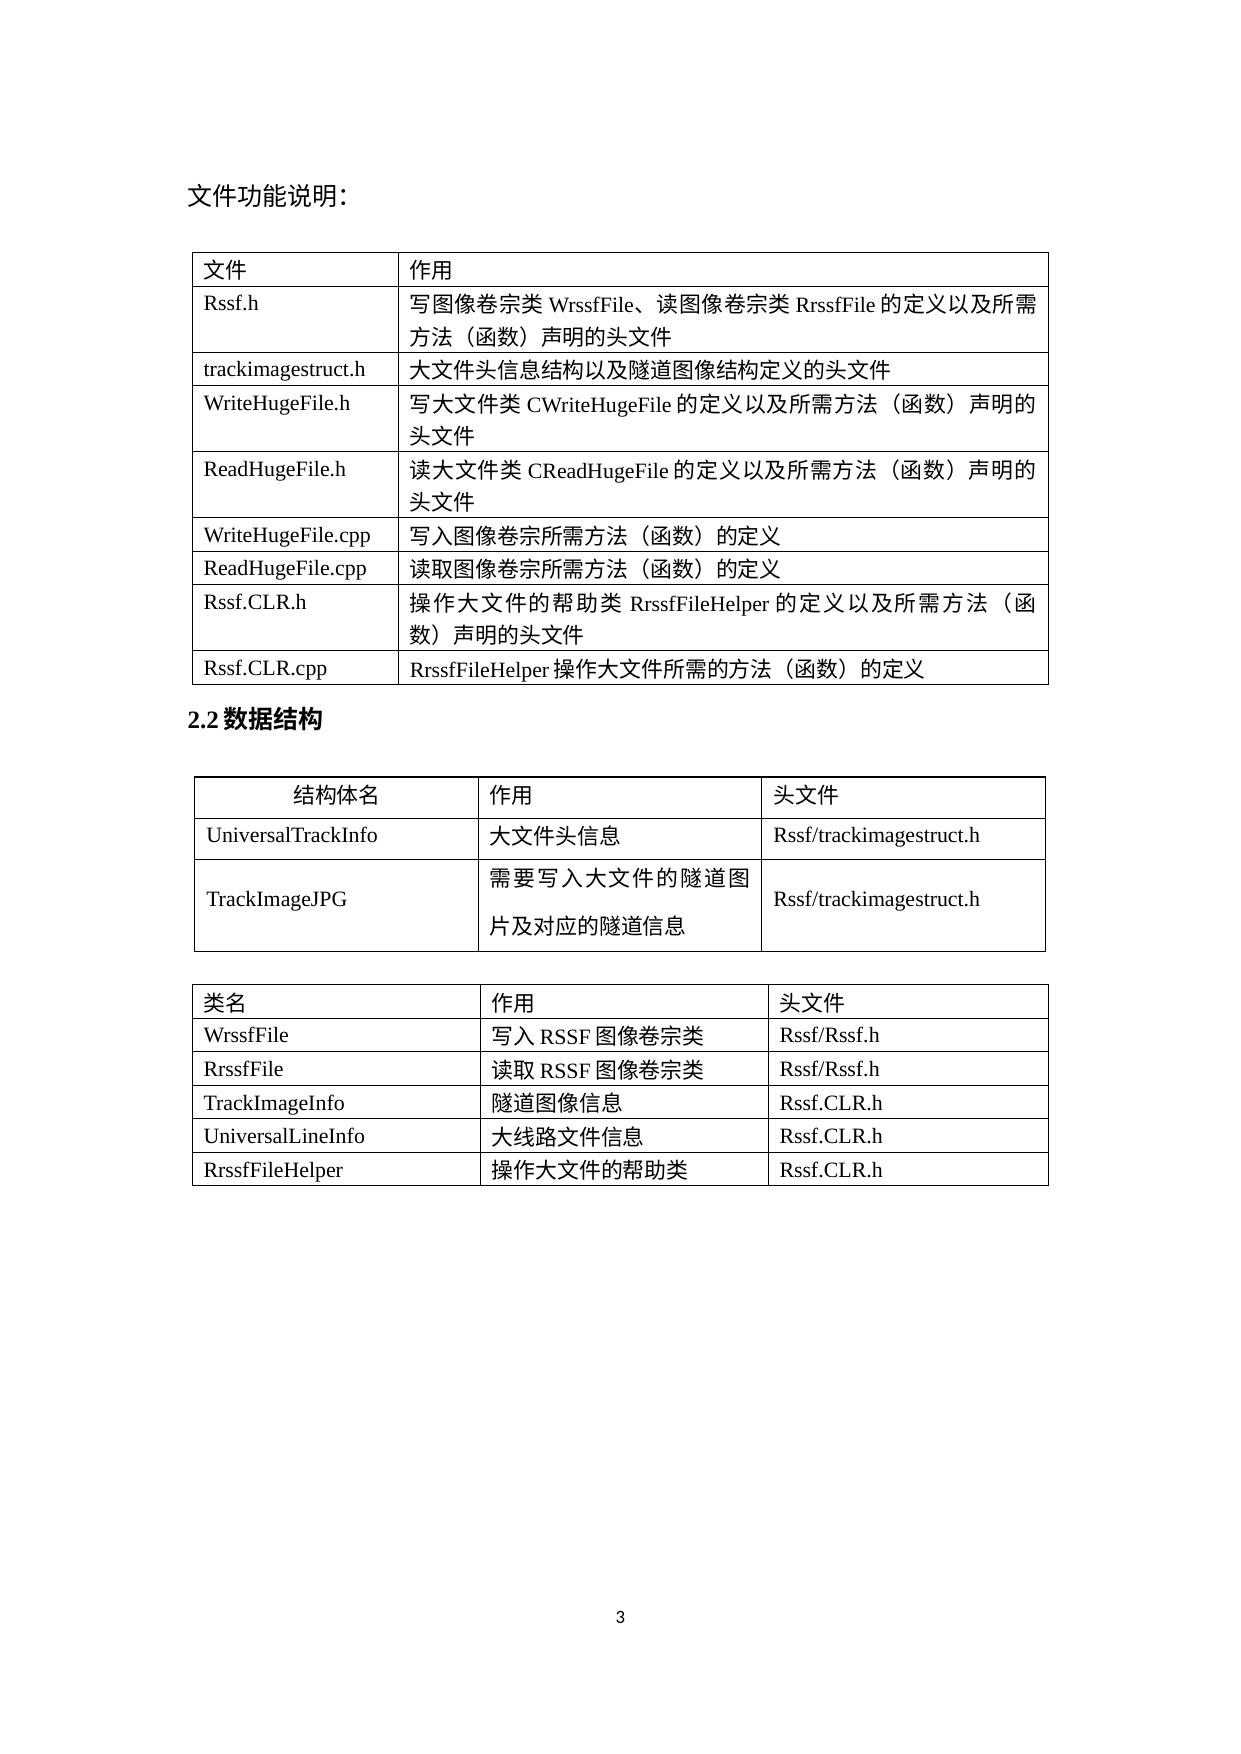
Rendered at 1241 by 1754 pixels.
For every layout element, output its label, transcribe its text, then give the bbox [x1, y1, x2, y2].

table_cell 操作大文件的帮助类RrssfFileHelper的定义以及所需方法（函数）声明的头文件 [399, 585, 1048, 650]
table_cell 隧道图像信息 [481, 1086, 768, 1118]
table_cell Rssf/trackimagestruct.h [762, 819, 1045, 859]
table_cell Rssf/Rssf.h [769, 1052, 1048, 1085]
table_cell 读取RSSF图像卷宗类 [481, 1052, 768, 1085]
table_cell 写大文件类CWriteHugeFile的定义以及所需方法（函数）声明的头文件 [399, 386, 1048, 451]
table_cell ReadHugeFile.cpp [193, 552, 398, 584]
table_cell 大线路文件信息 [481, 1119, 768, 1152]
table_cell Rssf/Rssf.h [769, 1019, 1048, 1051]
table_header 作用 [479, 778, 761, 818]
text 文件功能说明： [187, 162, 1053, 227]
table_cell Rssf.h [193, 287, 398, 352]
table_cell Rssf/trackimagestruct.h [762, 860, 1045, 951]
table_cell Rssf.CLR.h [769, 1086, 1048, 1118]
table_cell 写入图像卷宗所需方法（函数）的定义 [399, 518, 1048, 551]
table_cell trackimagestruct.h [193, 353, 398, 385]
table_cell ReadHugeFile.h [193, 452, 398, 517]
table_cell UniversalLineInfo [193, 1119, 480, 1152]
table_header 类名 [193, 985, 480, 1018]
table_cell WriteHugeFile.h [193, 386, 398, 451]
table_cell Rssf.CLR.h [769, 1153, 1048, 1185]
table_cell Rssf.CLR.h [193, 585, 398, 650]
table_cell TrackImageInfo [193, 1086, 480, 1118]
table_cell 大文件头信息结构以及隧道图像结构定义的头文件 [399, 353, 1048, 385]
table_cell TrackImageJPG [195, 860, 478, 951]
table_header 作用 [481, 985, 768, 1018]
table_cell 大文件头信息 [479, 819, 761, 859]
table_cell Rssf.CLR.cpp [193, 651, 398, 684]
table_cell WriteHugeFile.cpp [193, 518, 398, 551]
table_cell 需要写入大文件的隧道图片及对应的隧道信息 [479, 860, 761, 951]
table_cell 读大文件类CReadHugeFile的定义以及所需方法（函数）声明的头文件 [399, 452, 1048, 517]
table_cell UniversalTrackInfo [195, 819, 478, 859]
table_header 结构体名 [195, 778, 478, 818]
table_cell RrssfFileHelper操作大文件所需的方法（函数）的定义 [399, 651, 1048, 684]
subtitle 2.2数据结构 [187, 685, 1053, 750]
table_cell 写入RSSF图像卷宗类 [481, 1019, 768, 1051]
table_cell WrssfFile [193, 1019, 480, 1051]
table_cell RrssfFile [193, 1052, 480, 1085]
table_cell 读取图像卷宗所需方法（函数）的定义 [399, 552, 1048, 584]
table_cell RrssfFileHelper [193, 1153, 480, 1185]
table_header 头文件 [762, 778, 1045, 818]
table_cell 操作大文件的帮助类 [481, 1153, 768, 1185]
table_cell Rssf.CLR.h [769, 1119, 1048, 1152]
table_header 作用 [399, 253, 1048, 286]
table_header 文件 [193, 253, 398, 286]
table_header 头文件 [769, 985, 1048, 1018]
table_cell 写图像卷宗类WrssfFile、读图像卷宗类RrssfFile的定义以及所需方法（函数）声明的头文件 [399, 287, 1048, 352]
